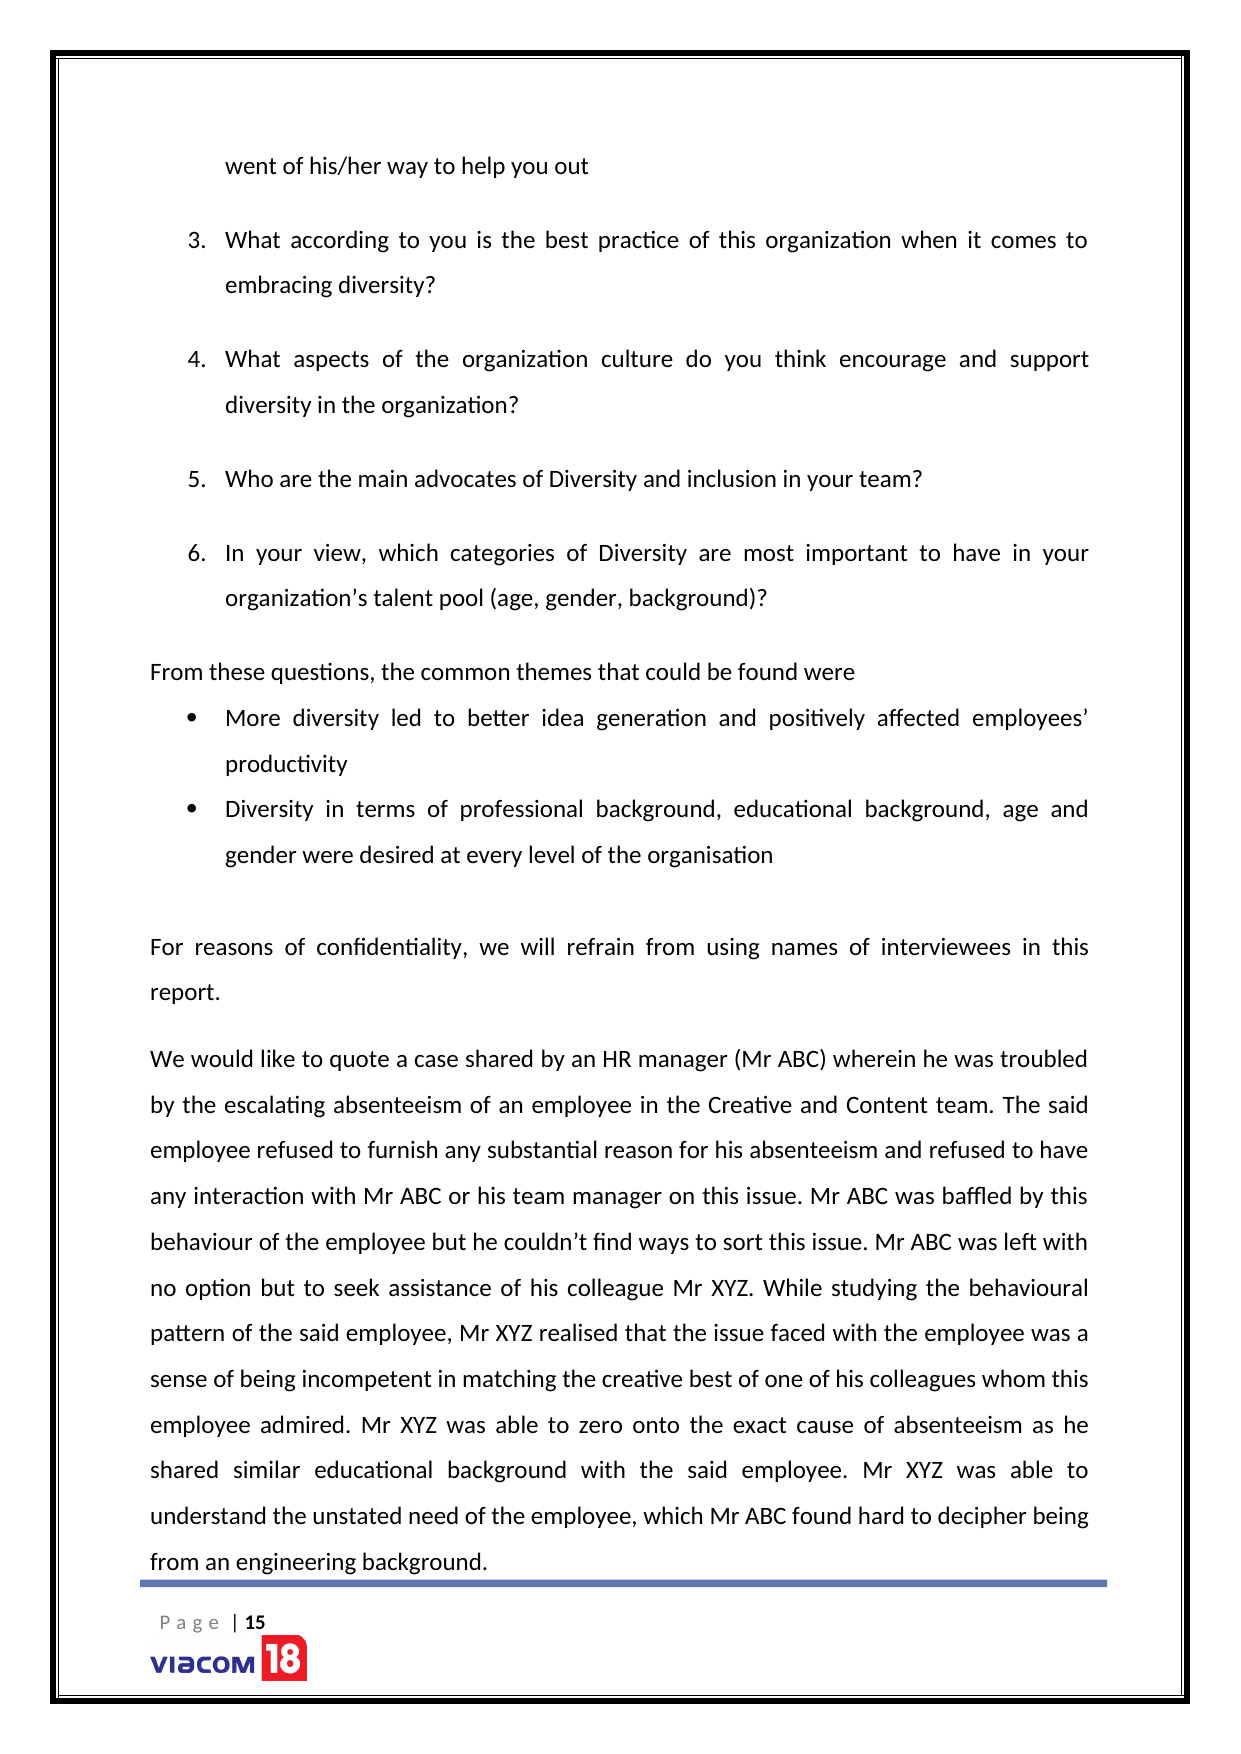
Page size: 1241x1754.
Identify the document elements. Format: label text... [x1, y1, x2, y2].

list Diversity in terms of professional background, educational background, age and gender were desired at every level of the organisation [187, 794, 1090, 870]
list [187, 150, 1090, 181]
list What aspects of the organization culture do you think encourage and support diversity in the organization? [187, 343, 1090, 420]
text For reasons of confidentiality, we will refrain from using names of interviewees in this report. [150, 931, 1090, 1007]
list What according to you is the best practice of this organization when it comes to embracing diversity? [187, 224, 1090, 300]
picture [150, 1635, 307, 1681]
list Who are the main advocates of Diversity and inclusion in your team? [187, 463, 1090, 493]
text From these questions, the common themes that could be found were [150, 656, 1090, 687]
list More diversity led to better idea generation and positively affected employees’ productivity [187, 702, 1090, 778]
text We would like to quote a case shared by an HR manager (Mr ABC) wherein he was troubled by the escalating absenteeism of an employee in the Creative and Content team. The said employee refused to furnish any substantial reason for his absenteeism and refused to have any interaction with Mr ABC or his team manager on this issue. Mr ABC was baffled by this behaviour of the employee but he couldn’t find ways to sort this issue. Mr ABC was left with no option but to seek assistance of his colleague Mr XYZ. While studying the behavioural pattern of the said employee, Mr XYZ realised that the issue faced with the employee was a sense of being incompetent in matching the creative best of one of his colleagues whom this employee admired. Mr XYZ was able to zero onto the exact cause of absenteeism as he shared similar educational background with the said employee. Mr XYZ was able to understand the unstated need of the employee, which Mr ABC found hard to decipher being from an engineering background. [150, 1043, 1090, 1577]
list In your view, which categories of Diversity are most important to have in your organization’s talent pool (age, gender, background)? [187, 537, 1090, 613]
